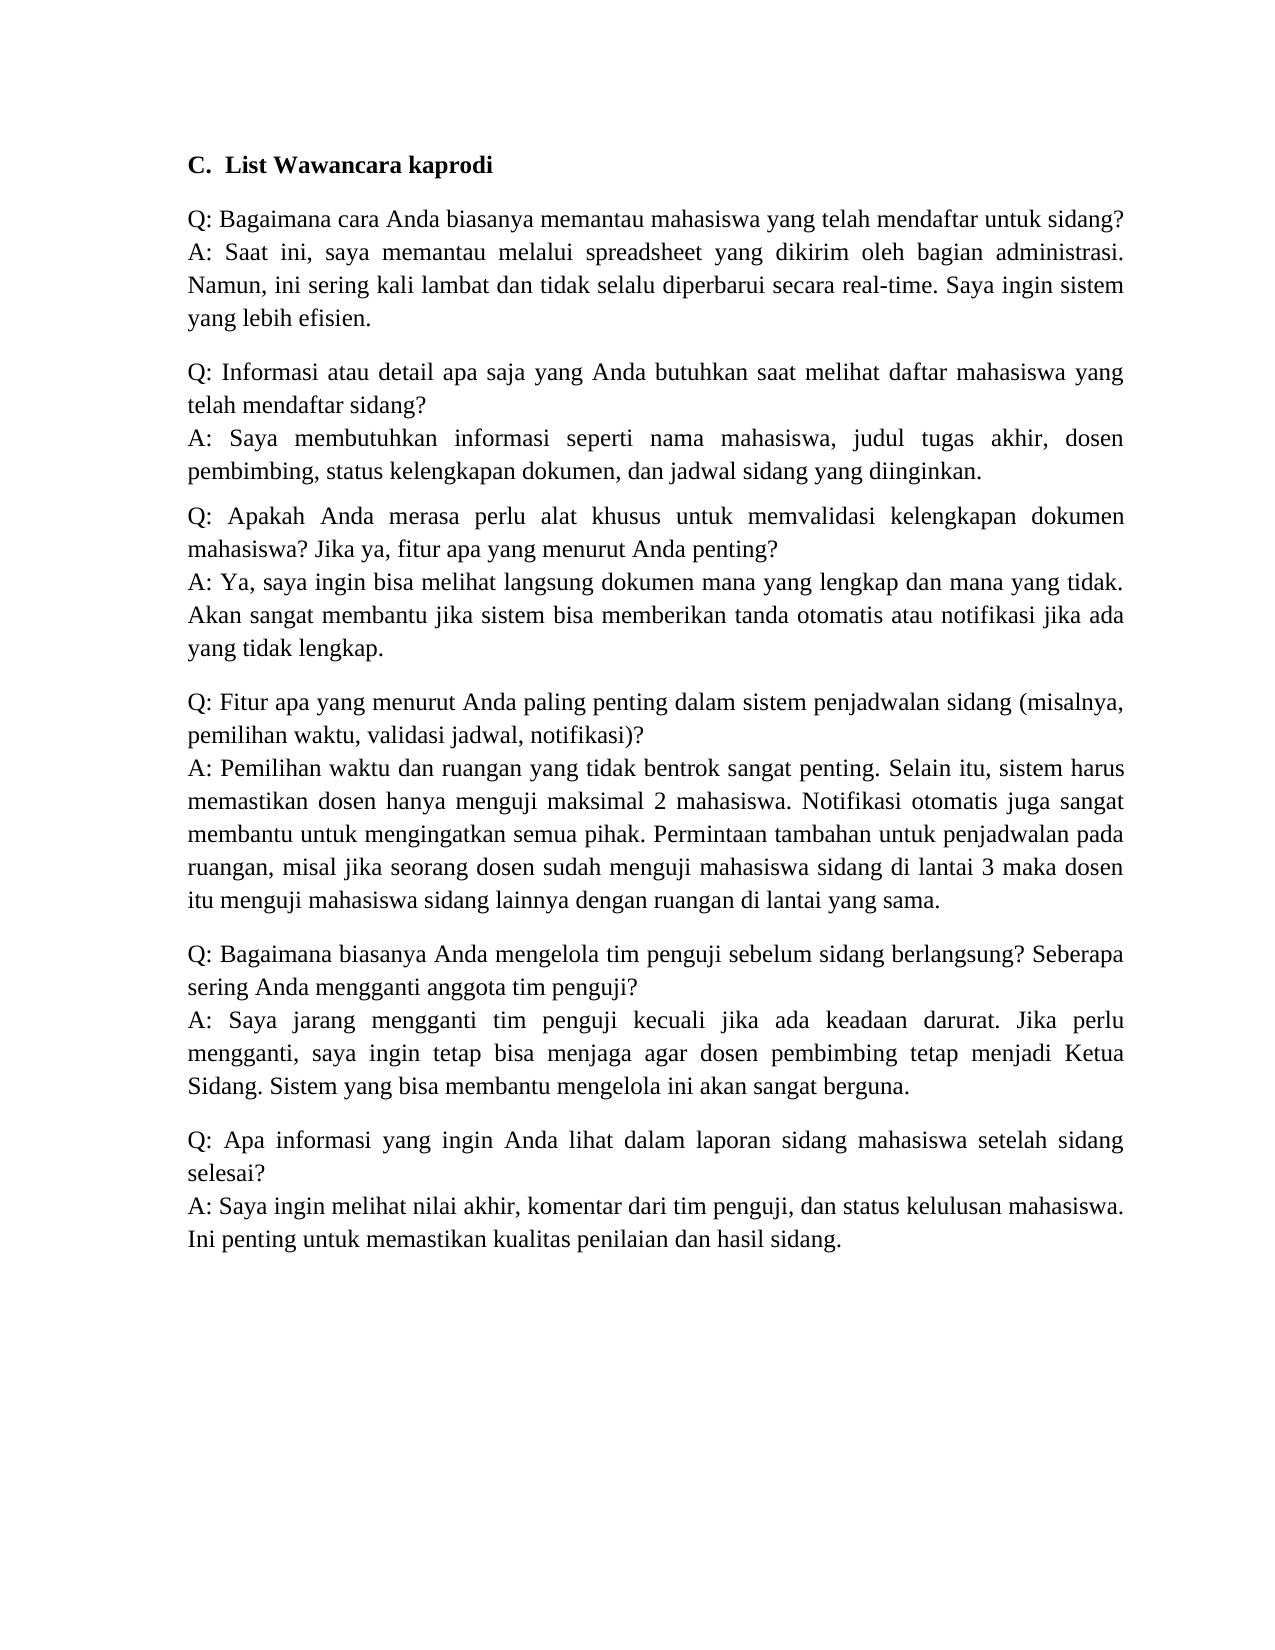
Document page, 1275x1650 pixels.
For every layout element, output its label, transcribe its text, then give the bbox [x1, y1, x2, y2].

list List Wawancara kaprodi [187, 150, 1125, 179]
text Q: Fitur apa yang menurut Anda paling penting dalam sistem penjadwalan sidang (misalnya, pemilihan waktu, validasi jadwal, notifikasi)? [187, 687, 1125, 749]
text Q: Bagaimana cara Anda biasanya memantau mahasiswa yang telah mendaftar untuk sidang? A: Saat ini, saya memantau melalui spreadsheet yang dikirim oleh bagian administrasi. Namun, ini sering kali lambat dan tidak selalu diperbarui secara real-time. Saya ingin sistem yang lebih efisien. [187, 204, 1125, 332]
text A: Saya jarang mengganti tim penguji kecuali jika ada keadaan darurat. Jika perlu mengganti, saya ingin tetap bisa menjaga agar dosen pembimbing tetap menjadi Ketua Sidang. Sistem yang bisa membantu mengelola ini akan sangat berguna. [187, 1005, 1125, 1100]
text A: Pemilihan waktu dan ruangan yang tidak bentrok sangat penting. Selain itu, sistem harus memastikan dosen hanya menguji maksimal 2 mahasiswa. Notifikasi otomatis juga sangat membantu untuk mengingatkan semua pihak. Permintaan tambahan untuk penjadwalan pada ruangan, misal jika seorang dosen sudah menguji mahasiswa sidang di lantai 3 maka dosen itu menguji mahasiswa sidang lainnya dengan ruangan di lantai yang sama. [187, 753, 1125, 914]
text Q: Apa informasi yang ingin Anda lihat dalam laporan sidang mahasiswa setelah sidang selesai? A: Saya ingin melihat nilai akhir, komentar dari tim penguji, dan status kelulusan mahasiswa. Ini penting untuk memastikan kualitas penilaian dan hasil sidang. [187, 1125, 1125, 1253]
text A: Ya, saya ingin bisa melihat langsung dokumen mana yang lengkap dan mana yang tidak. Akan sangat membantu jika sistem bisa memberikan tanda otomatis atau notifikasi jika ada yang tidak lengkap. [187, 567, 1125, 662]
text Q: Bagaimana biasanya Anda mengelola tim penguji sebelum sidang berlangsung? Seberapa sering Anda mengganti anggota tim penguji? [187, 939, 1125, 1001]
text Q: Apakah Anda merasa perlu alat khusus untuk memvalidasi kelengkapan dokumen mahasiswa? Jika ya, fitur apa yang menurut Anda penting? [187, 501, 1125, 563]
text A: Saya membutuhkan informasi seperti nama mahasiswa, judul tugas akhir, dosen pembimbing, status kelengkapan dokumen, dan jadwal sidang yang diinginkan. [187, 423, 1125, 484]
text Q: Informasi atau detail apa saja yang Anda butuhkan saat melihat daftar mahasiswa yang telah mendaftar sidang? [187, 357, 1125, 418]
